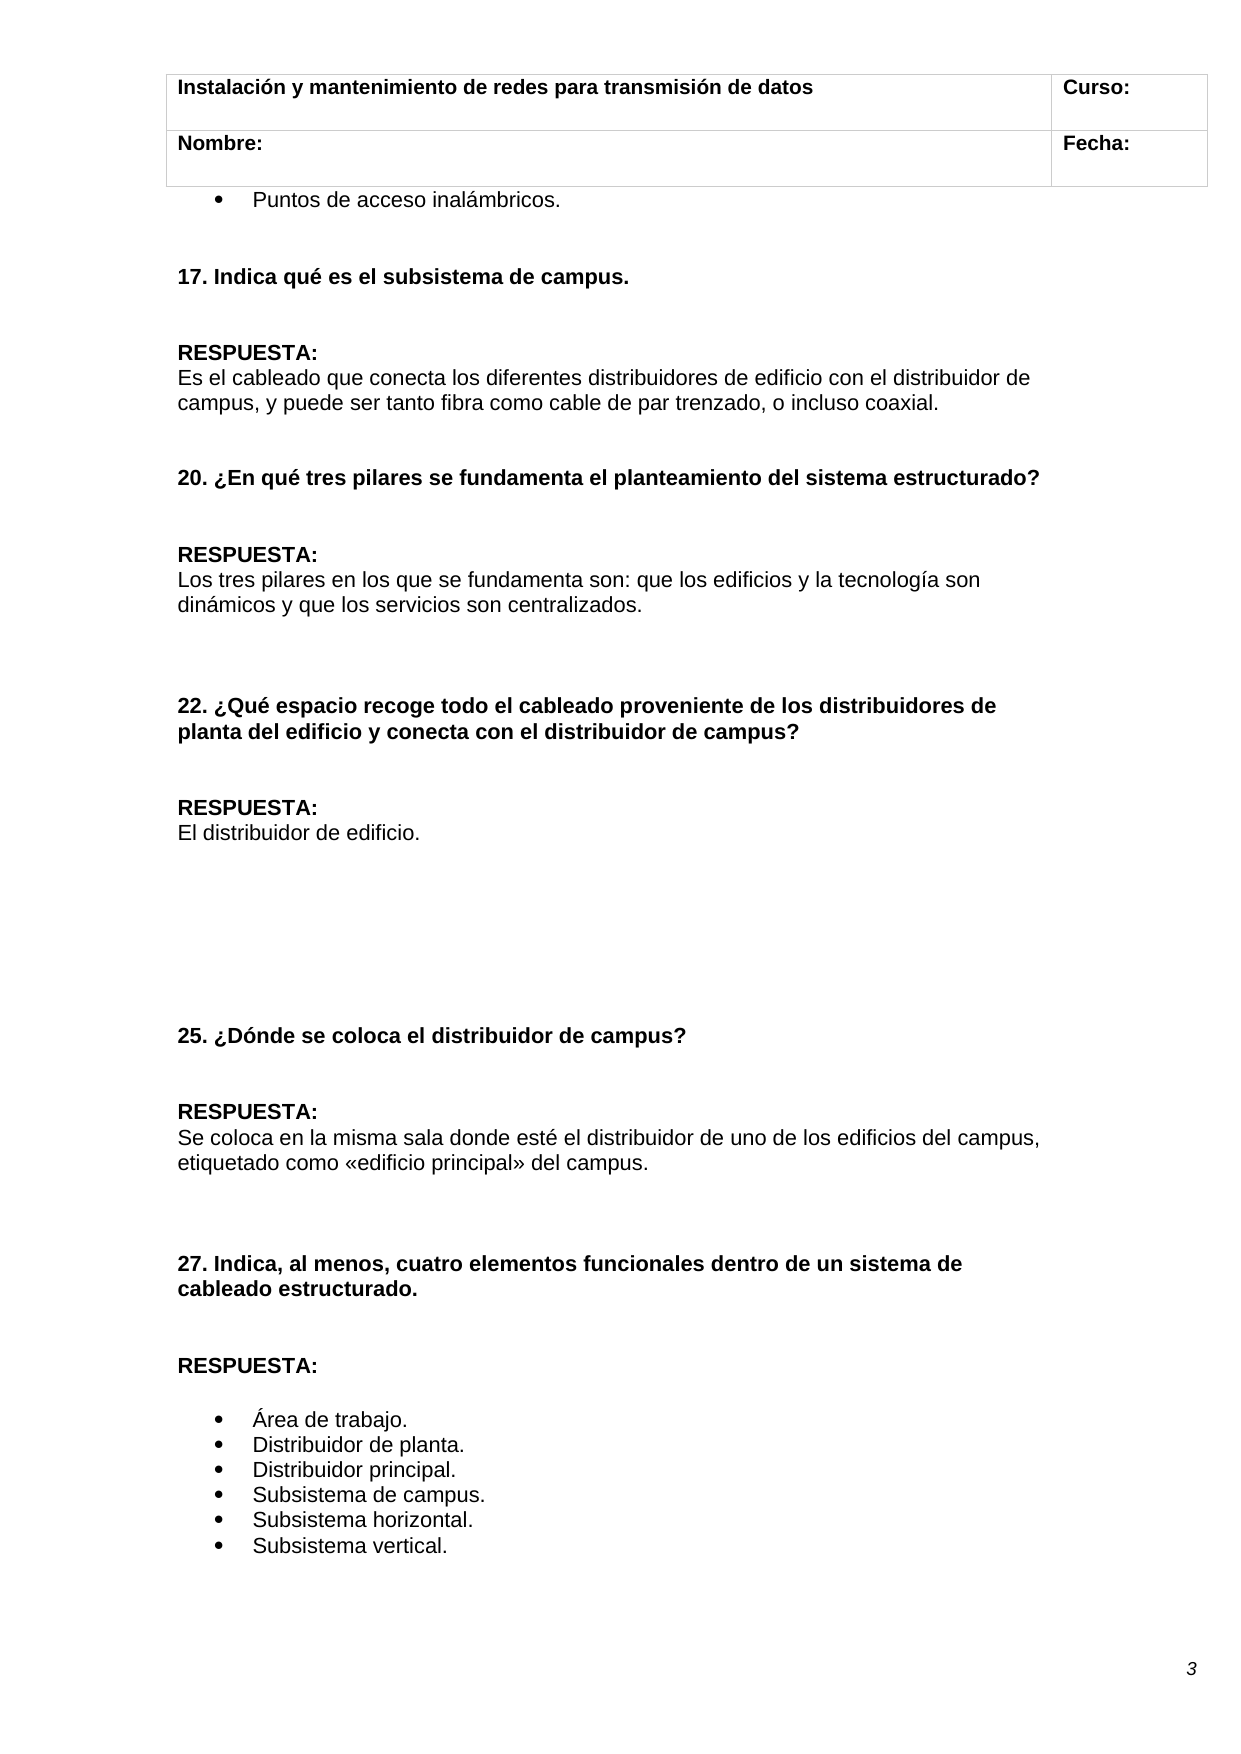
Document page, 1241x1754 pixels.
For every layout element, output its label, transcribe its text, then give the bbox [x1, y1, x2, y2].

text Es el cableado que conecta los diferentes distribuidores de edificio con el distribuidor de campus, y puede ser tanto fibra como cable de par trenzado, o incluso coaxial. [177, 365, 1063, 415]
list Subsistema de campus. [215, 1482, 1063, 1507]
text 17. Indica qué es el subsistema de campus. [177, 263, 1063, 289]
list Subsistema horizontal. [215, 1507, 1063, 1532]
list Subsistema vertical. [215, 1532, 1063, 1558]
text 27. Indica, al menos, cuatro elementos funcionales dentro de un sistema de cableado estructurado. [177, 1251, 1063, 1301]
text El distribuidor de edificio. [177, 820, 1063, 845]
list Puntos de acceso inalámbricos. [215, 187, 1063, 212]
text RESPUESTA: [177, 1099, 1063, 1124]
text RESPUESTA: [177, 541, 1063, 567]
text 20. ¿En qué tres pilares se fundamenta el planteamiento del sistema estructurado? [177, 465, 1063, 490]
list Distribuidor de planta. [215, 1432, 1063, 1457]
text 22. ¿Qué espacio recoge todo el cableado proveniente de los distribuidores de planta del edificio y conecta con el distribuidor de campus? [177, 693, 1063, 744]
text RESPUESTA: [177, 1352, 1063, 1406]
text RESPUESTA: [177, 795, 1063, 820]
text RESPUESTA: [177, 340, 1063, 365]
text Se coloca en la misma sala donde esté el distribuidor de uno de los edificios del campus, etiquetado como «edificio principal» del campus. [177, 1124, 1063, 1175]
text 25. ¿Dónde se coloca el distribuidor de campus? [177, 1023, 1063, 1048]
list Distribuidor principal. [215, 1457, 1063, 1482]
text Los tres pilares en los que se fundamenta son: que los edificios y la tecnología son dinámicos y que los servicios son centralizados. [177, 567, 1063, 617]
list Área de trabajo. [215, 1406, 1063, 1432]
